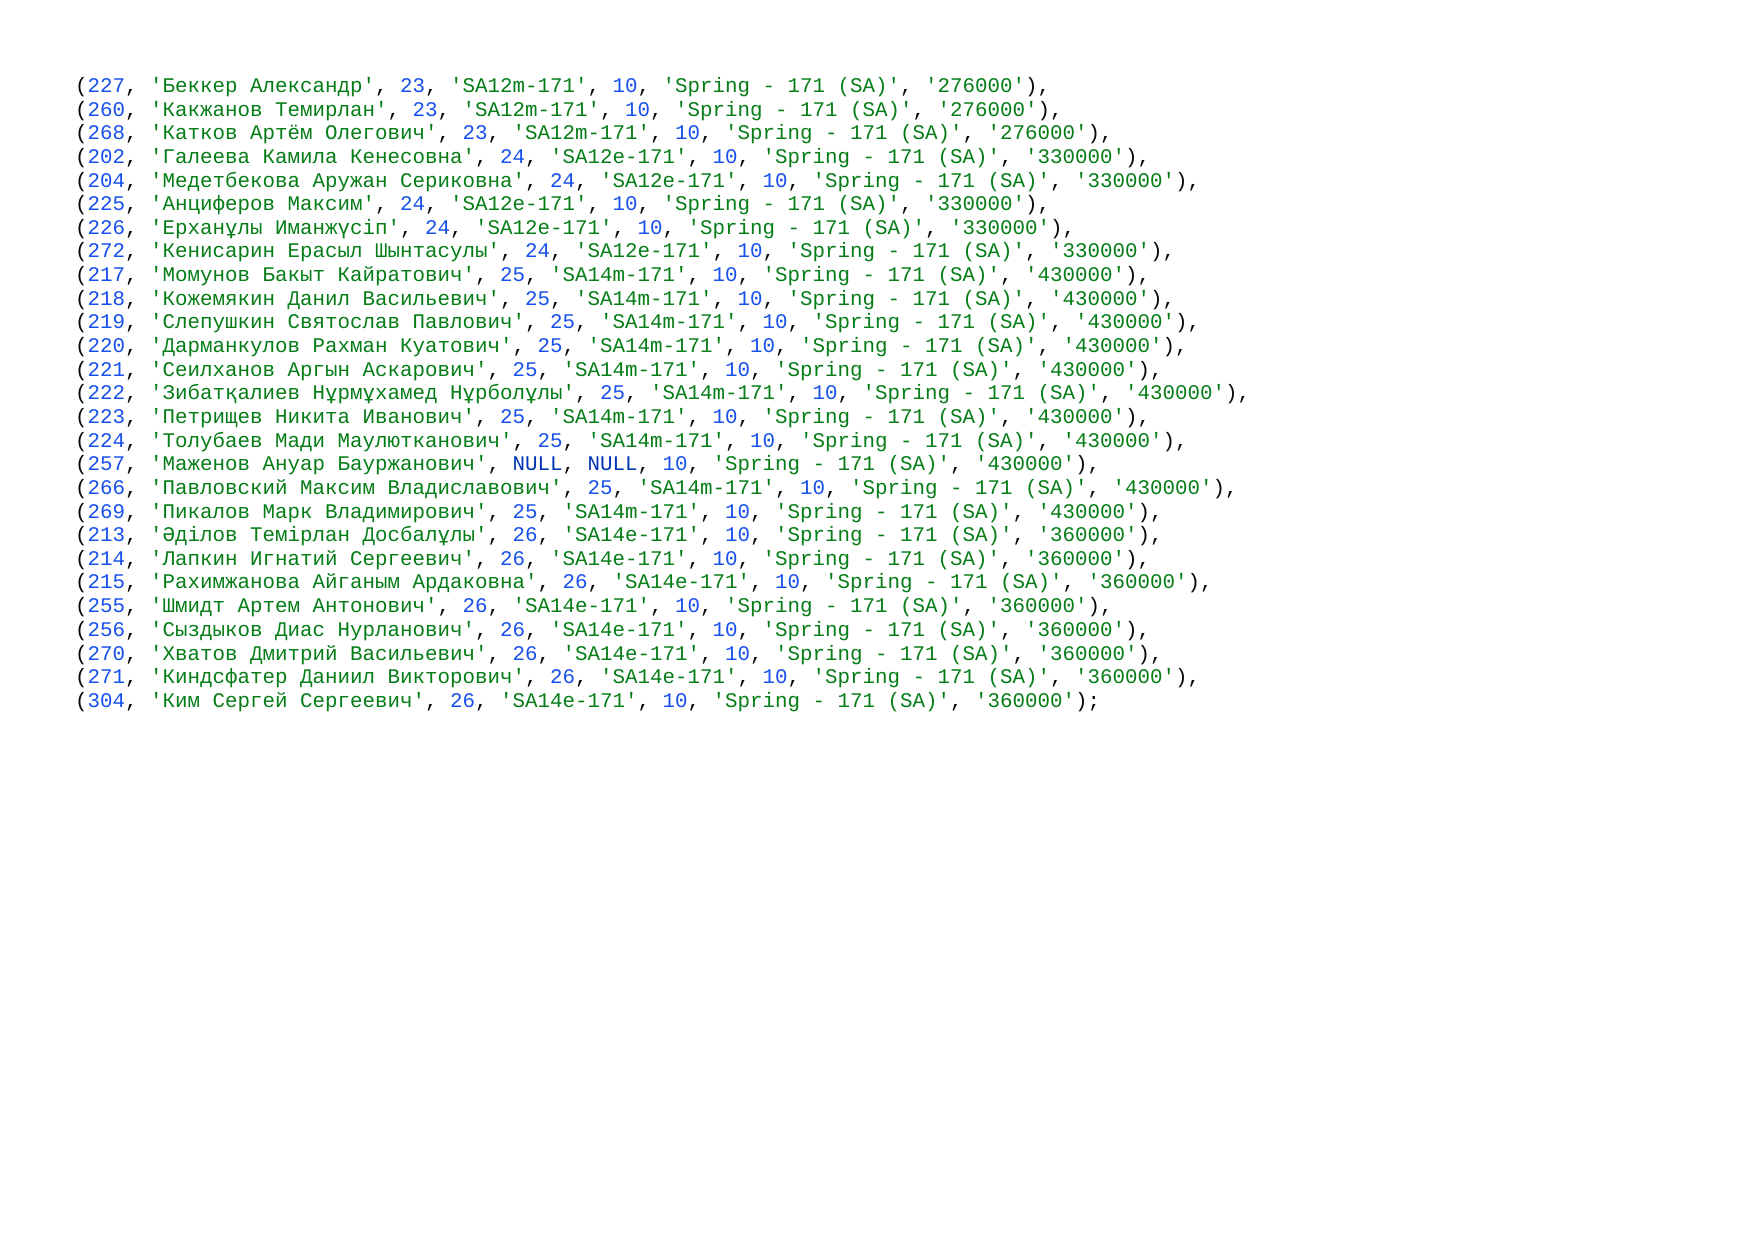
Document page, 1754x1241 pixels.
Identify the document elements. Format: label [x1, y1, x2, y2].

text [75, 75, 1679, 713]
